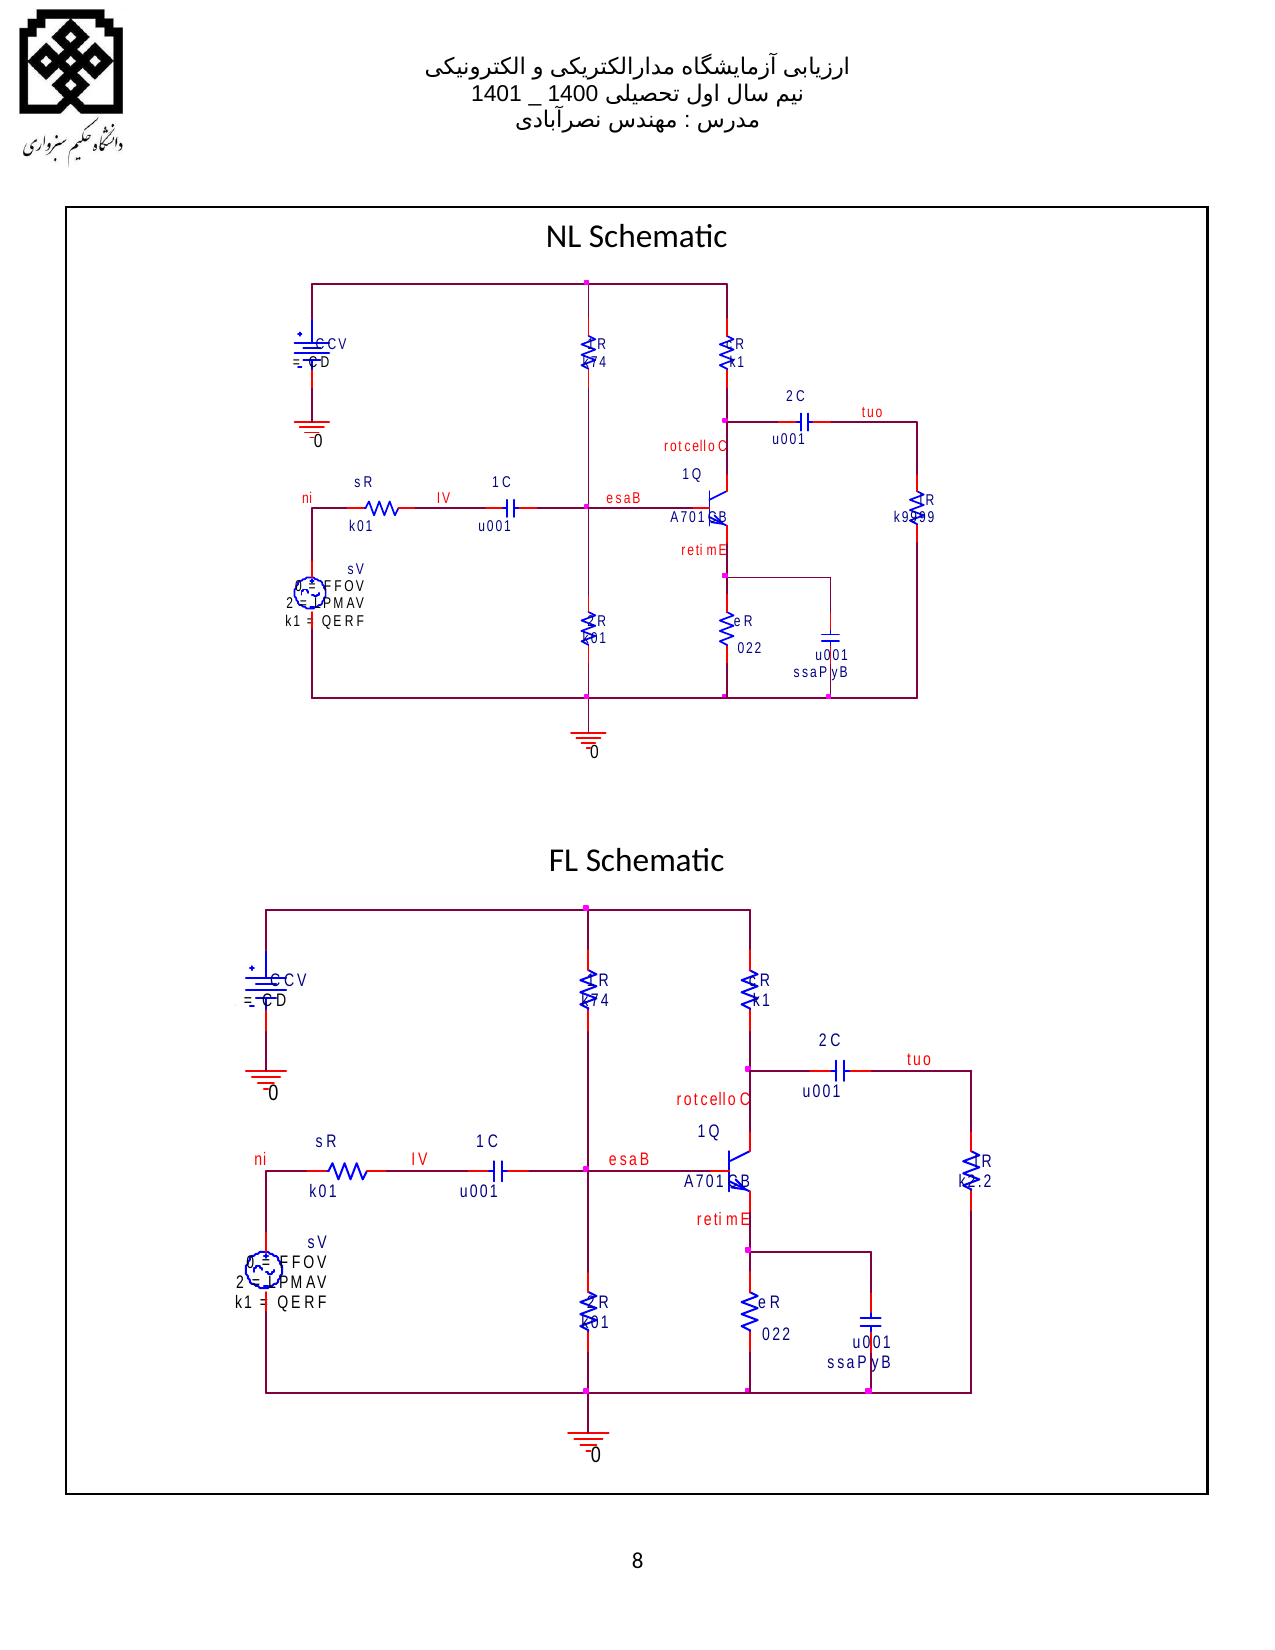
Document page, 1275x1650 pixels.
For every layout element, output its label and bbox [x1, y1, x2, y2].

picture [18, 8, 124, 168]
